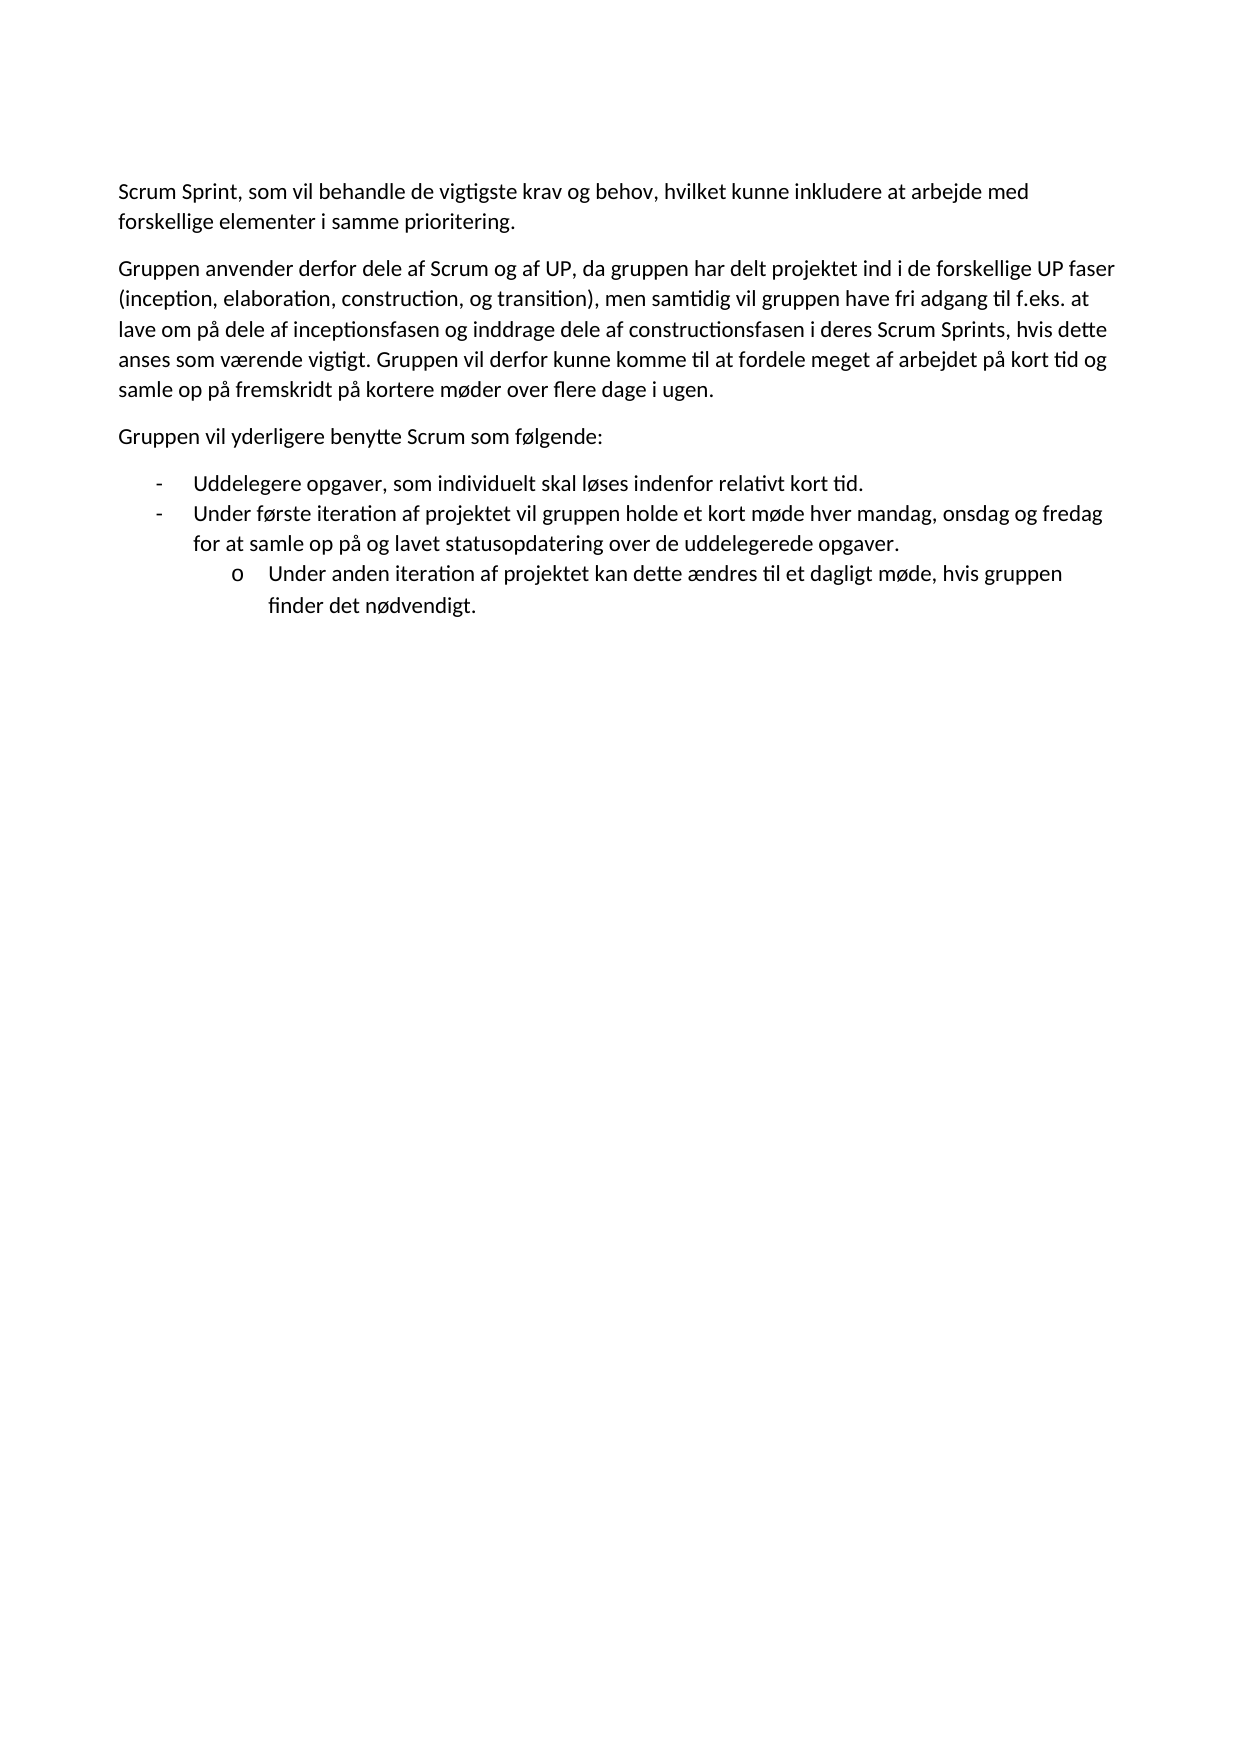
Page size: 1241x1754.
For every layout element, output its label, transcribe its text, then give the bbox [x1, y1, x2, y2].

list Under anden iteration af projektet kan dette ændres til et dagligt møde, hvis gruppen finder det nødvendigt. [231, 559, 1122, 619]
text Gruppen vil yderligere benytte Scrum som følgende: [118, 422, 1122, 450]
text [118, 177, 1122, 235]
list Uddelegere opgaver, som individuelt skal løses indenfor relativt kort tid. [156, 469, 1122, 497]
text Gruppen anvender derfor dele af Scrum og af UP, da gruppen har delt projektet ind i de forskellige UP faser (inception, elaboration, construction, og transition), men samtidig vil gruppen have fri adgang til f.eks. at lave om på dele af inceptionsfasen og inddrage dele af constructionsfasen i deres Scrum Sprints, hvis dette anses som værende vigtigt. Gruppen vil derfor kunne komme til at fordele meget af arbejdet på kort tid og samle op på fremskridt på kortere møder over flere dage i ugen. [118, 254, 1122, 403]
list Under første iteration af projektet vil gruppen holde et kort møde hver mandag, onsdag og fredag for at samle op på og lavet statusopdatering over de uddelegerede opgaver. [156, 499, 1122, 557]
